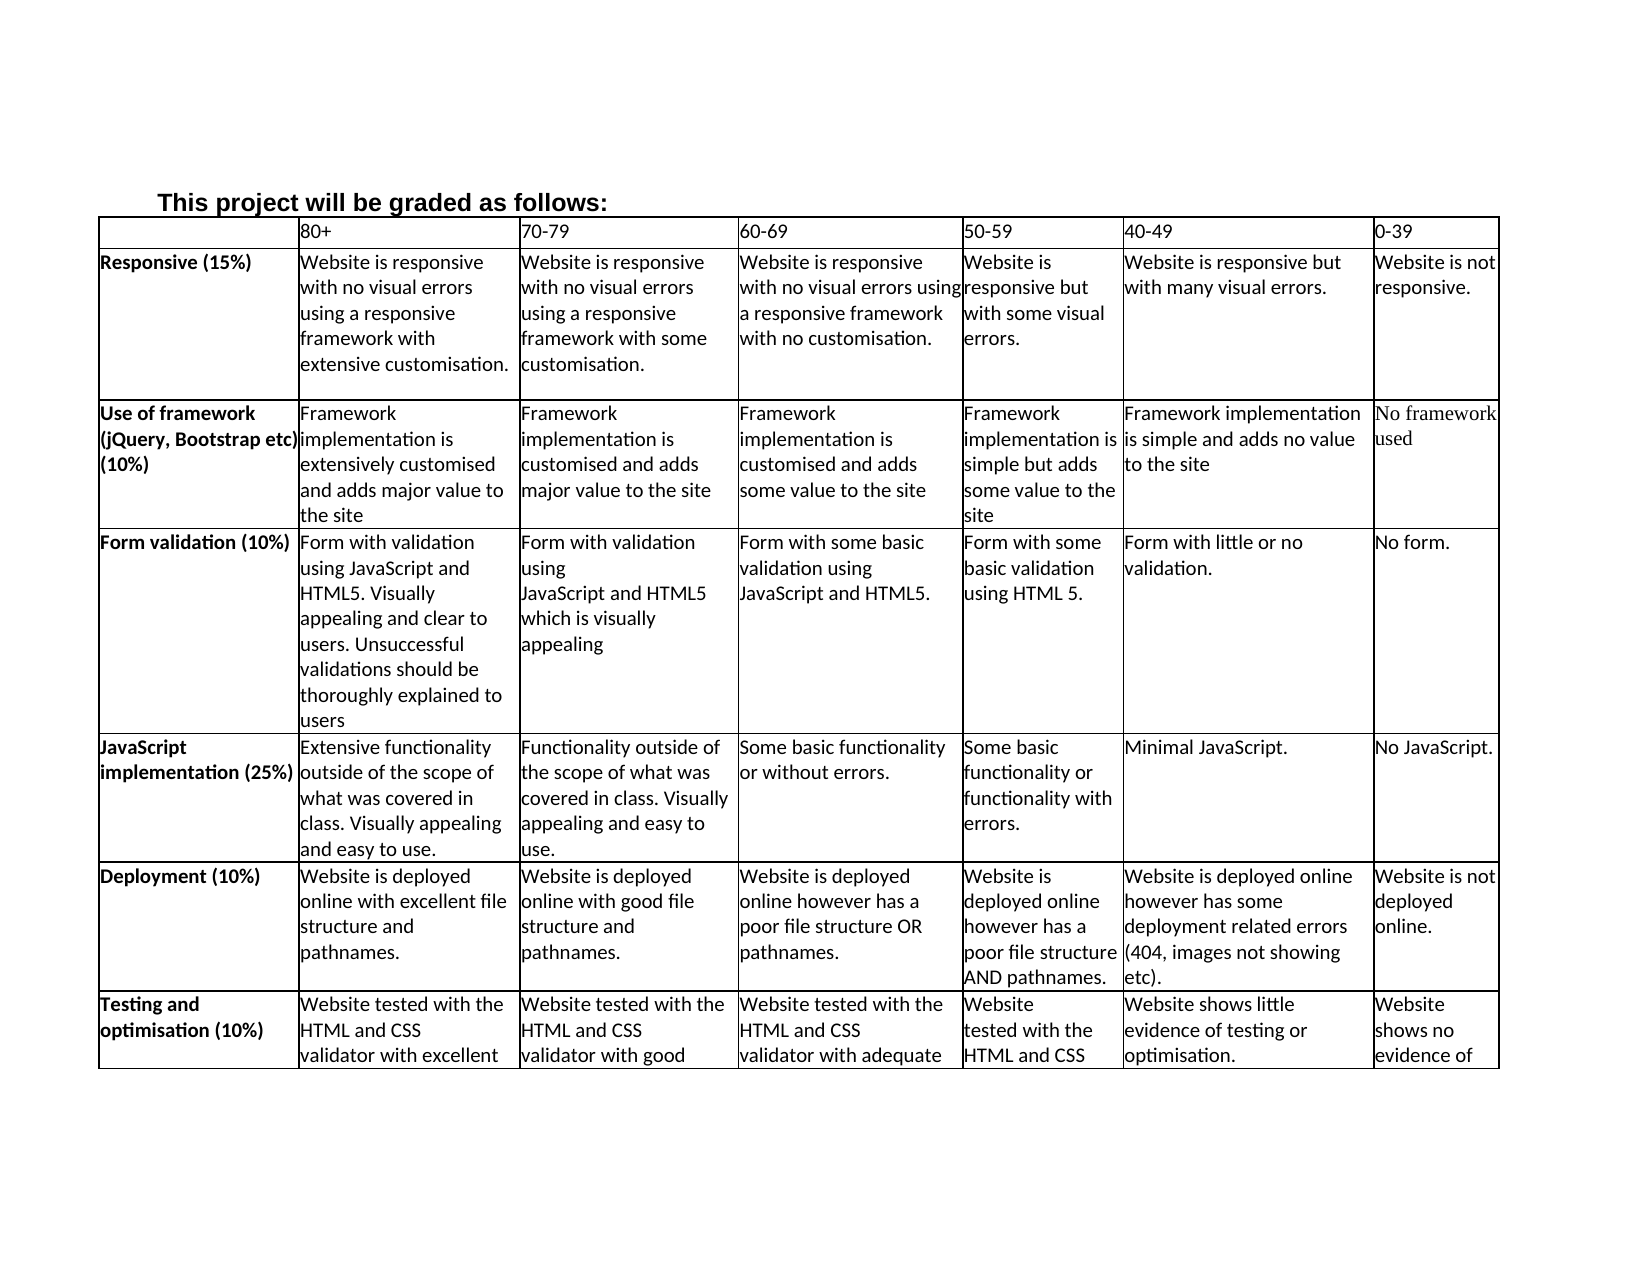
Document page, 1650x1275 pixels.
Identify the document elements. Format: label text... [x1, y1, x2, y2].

table_cell Website is deployed online however has some deployment related errors (404, images not showing etc). [1124, 863, 1373, 990]
table_cell No JavaScript. [1375, 734, 1498, 861]
table_cell Website is responsive with no visual errors using a responsive framework with some customisation. [521, 249, 738, 399]
table_cell Framework implementation is simple but adds some value to the site [964, 401, 1123, 528]
table_cell Some basic functionality or without errors. [739, 734, 962, 861]
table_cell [1375, 992, 1498, 1068]
table_header 70-79 [521, 218, 738, 247]
table_cell Website is responsive with no visual errors using a responsive framework with no customisation. [739, 249, 962, 399]
table_cell Website is deployed online with good file structure and pathnames. [521, 863, 738, 990]
table_cell Website is deployed online however has a poor file structure AND pathnames. [964, 863, 1123, 990]
table_cell Form with some basic validation using JavaScript and HTML5. [739, 529, 962, 733]
table_cell Website is deployed online however has a poor file structure OR pathnames. [739, 863, 962, 990]
table_cell JavaScript implementation (25%) [100, 734, 298, 861]
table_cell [100, 992, 298, 1068]
table_cell Deployment (10%) [100, 863, 298, 990]
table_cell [964, 992, 1123, 1068]
text This project will be graded as follows: [150, 187, 1500, 216]
table_cell Website is responsive but with many visual errors. [1124, 249, 1373, 399]
table_cell Functionality outside of the scope of what was covered in class. Visually appealing and easy to use. [521, 734, 738, 861]
table_header 0-39 [1375, 218, 1498, 247]
table_cell Form with validation using JavaScript and HTML5. Visually appealing and clear to users. Unsuccessful validations should be thoroughly explained to users [300, 529, 519, 733]
table_cell Website is not responsive. [1375, 249, 1498, 399]
table_header 50-59 [964, 218, 1123, 247]
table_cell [521, 992, 738, 1068]
table_cell Use of framework (jQuery, Bootstrap etc) (10%) [100, 401, 298, 528]
table_cell Framework implementation is extensively customised and adds major value to the site [300, 401, 519, 528]
table_cell Extensive functionality outside of the scope of what was covered in class. Visually appealing and easy to use. [300, 734, 519, 861]
table_cell Website is responsive but with some visual errors. [964, 249, 1123, 399]
table_header 40-49 [1124, 218, 1373, 247]
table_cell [1124, 992, 1373, 1068]
table_cell Form with validation using JavaScript and HTML5 which is visually appealing [521, 529, 738, 733]
table_cell Form with little or no validation. [1124, 529, 1373, 733]
table_cell Minimal JavaScript. [1124, 734, 1373, 861]
table_cell Website is responsive with no visual errors using a responsive framework with extensive customisation. [300, 249, 519, 399]
table_cell Framework implementation is customised and adds major value to the site [521, 401, 738, 528]
table_cell Website is deployed online with excellent file structure and pathnames. [300, 863, 519, 990]
table_cell Responsive (15%) [100, 249, 298, 399]
table_cell Framework implementation is customised and adds some value to the site [739, 401, 962, 528]
table_cell No form. [1375, 529, 1498, 733]
table_cell Framework implementation is simple and adds no value to the site [1124, 401, 1373, 528]
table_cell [739, 992, 962, 1068]
table_header 60-69 [739, 218, 962, 247]
table_header 80+ [300, 218, 519, 247]
table_cell No framework used [1375, 401, 1498, 528]
table_cell Some basic functionality or functionality with errors. [964, 734, 1123, 861]
table_header [100, 218, 298, 247]
table_cell Form validation (10%) [100, 529, 298, 733]
table_cell Form with some basic validation using HTML 5. [964, 529, 1123, 733]
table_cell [300, 992, 519, 1068]
table_cell Website is not deployed online. [1375, 863, 1498, 990]
